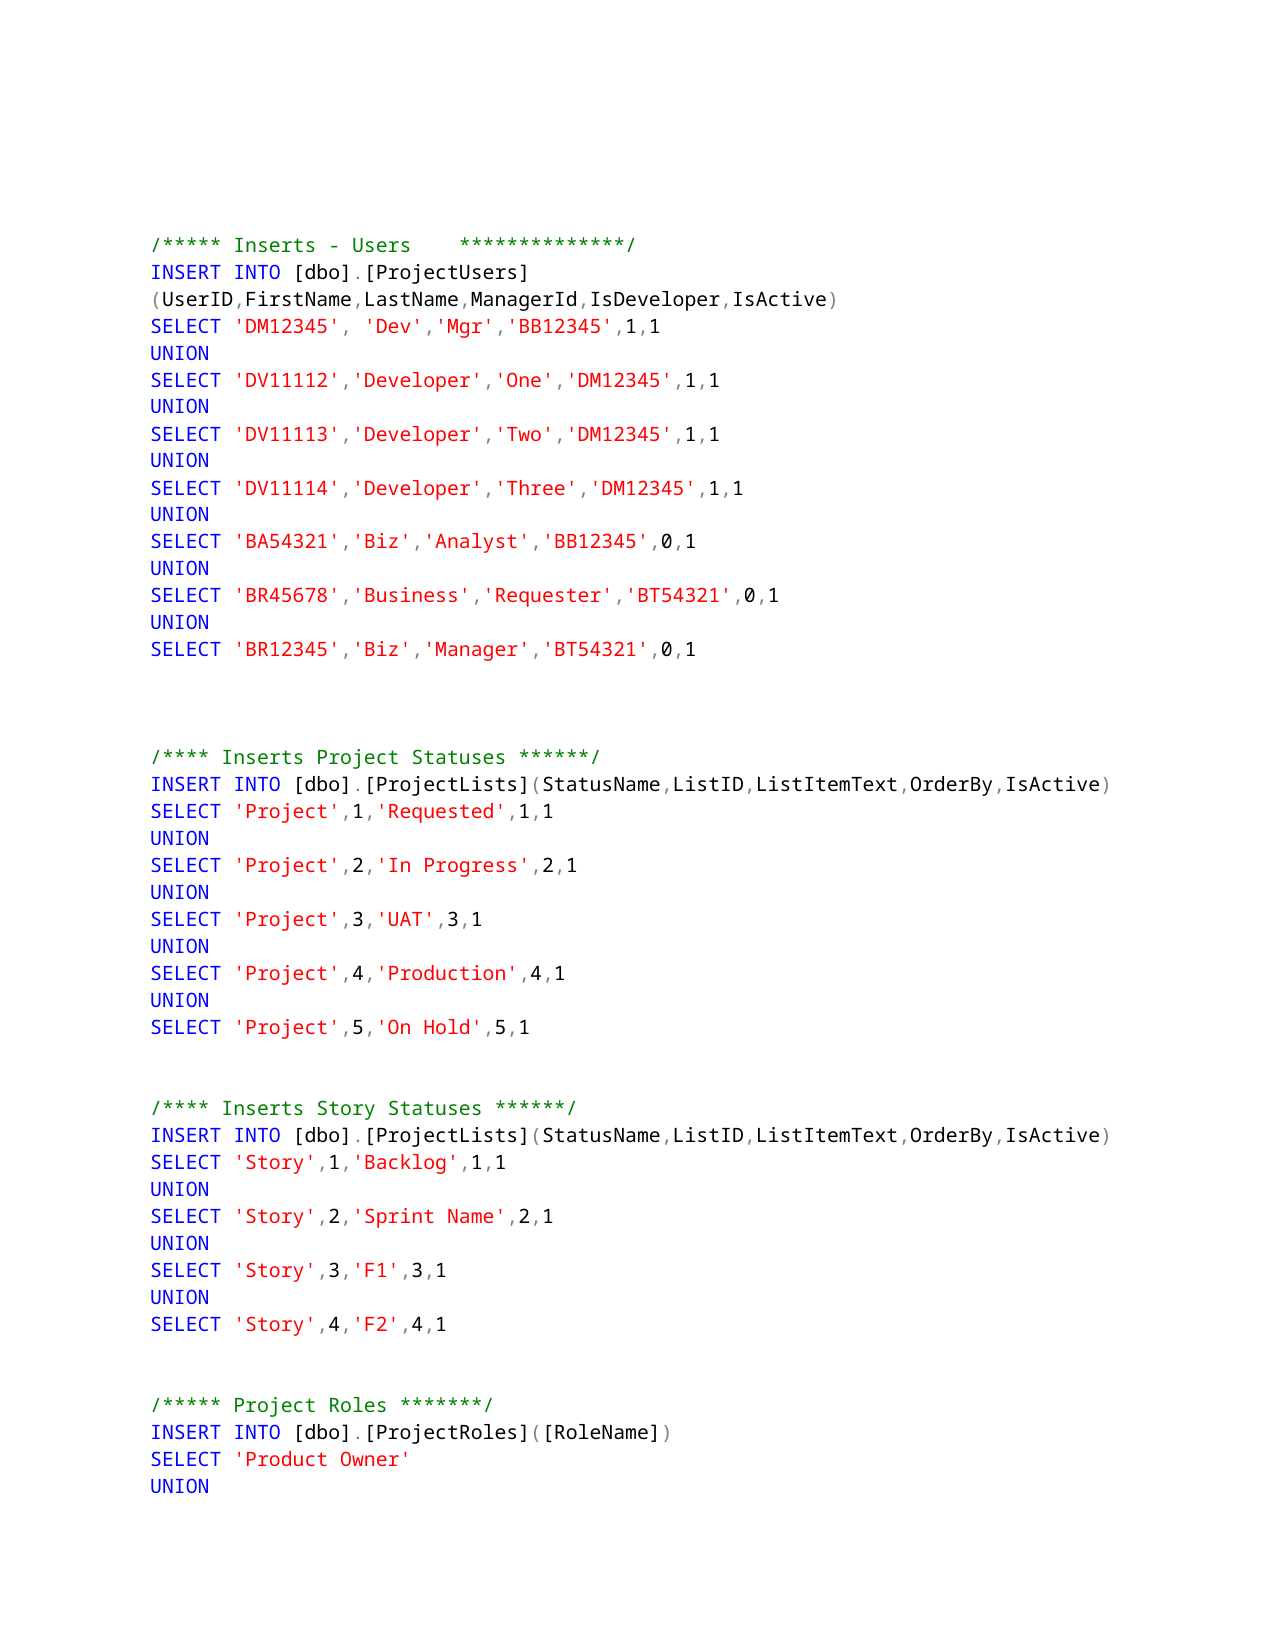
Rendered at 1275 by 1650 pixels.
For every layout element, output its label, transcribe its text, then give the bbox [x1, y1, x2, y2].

text UNION [150, 1175, 1125, 1202]
text SELECT 'Story',4,'F2',4,1 [150, 1310, 1125, 1337]
text SELECT 'Project',3,'UAT',3,1 [150, 905, 1125, 932]
text SELECT 'DV11112','Developer','One','DM12345',1,1 [150, 366, 1125, 393]
text SELECT 'DM12345', 'Dev','Mgr','BB12345',1,1 [150, 312, 1125, 339]
text UNION [150, 824, 1125, 851]
text SELECT 'Story',2,'Sprint Name',2,1 [150, 1202, 1125, 1229]
text UNION [150, 932, 1125, 959]
text UNION [150, 609, 1125, 636]
text UNION [150, 555, 1125, 582]
text SELECT 'Project',5,'On Hold',5,1 [150, 1013, 1125, 1040]
text SELECT 'BR45678','Business','Requester','BT54321',0,1 [150, 582, 1125, 609]
text UNION [150, 986, 1125, 1013]
text SELECT 'Story',1,'Backlog',1,1 [150, 1148, 1125, 1175]
text SELECT 'Project',1,'Requested',1,1 [150, 797, 1125, 824]
text /***** Inserts - Users **************/ [150, 231, 1125, 258]
text SELECT 'BR12345','Biz','Manager','BT54321',0,1 [150, 636, 1125, 663]
text SELECT 'BA54321','Biz','Analyst','BB12345',0,1 [150, 528, 1125, 555]
text UNION [150, 501, 1125, 528]
text SELECT 'Project',4,'Production',4,1 [150, 959, 1125, 986]
text SELECT 'Product Owner' [150, 1445, 1125, 1472]
text INSERT INTO [dbo].[ProjectLists](StatusName,ListID,ListItemText,OrderBy,IsActive) [150, 1121, 1125, 1148]
text UNION [150, 1283, 1125, 1310]
text INSERT INTO [dbo].[ProjectRoles]([RoleName]) [150, 1418, 1125, 1445]
text /**** Inserts Project Statuses ******/ [150, 743, 1125, 771]
text UNION [150, 447, 1125, 474]
text INSERT INTO [dbo].[ProjectLists](StatusName,ListID,ListItemText,OrderBy,IsActive) [150, 771, 1125, 797]
text UNION [150, 339, 1125, 366]
text UNION [150, 878, 1125, 905]
text SELECT 'DV11113','Developer','Two','DM12345',1,1 [150, 420, 1125, 447]
text SELECT 'Story',3,'F1',3,1 [150, 1256, 1125, 1283]
text UNION [150, 1229, 1125, 1256]
text INSERT INTO [dbo].[ProjectUsers] (UserID,FirstName,LastName,ManagerId,IsDeveloper,IsActive) [150, 258, 1125, 312]
text SELECT 'Project',2,'In Progress',2,1 [150, 851, 1125, 878]
text UNION [150, 1472, 1125, 1499]
text /**** Inserts Story Statuses ******/ [150, 1094, 1125, 1121]
text UNION [150, 393, 1125, 420]
text /***** Project Roles *******/ [150, 1391, 1125, 1418]
text SELECT 'DV11114','Developer','Three','DM12345',1,1 [150, 474, 1125, 501]
